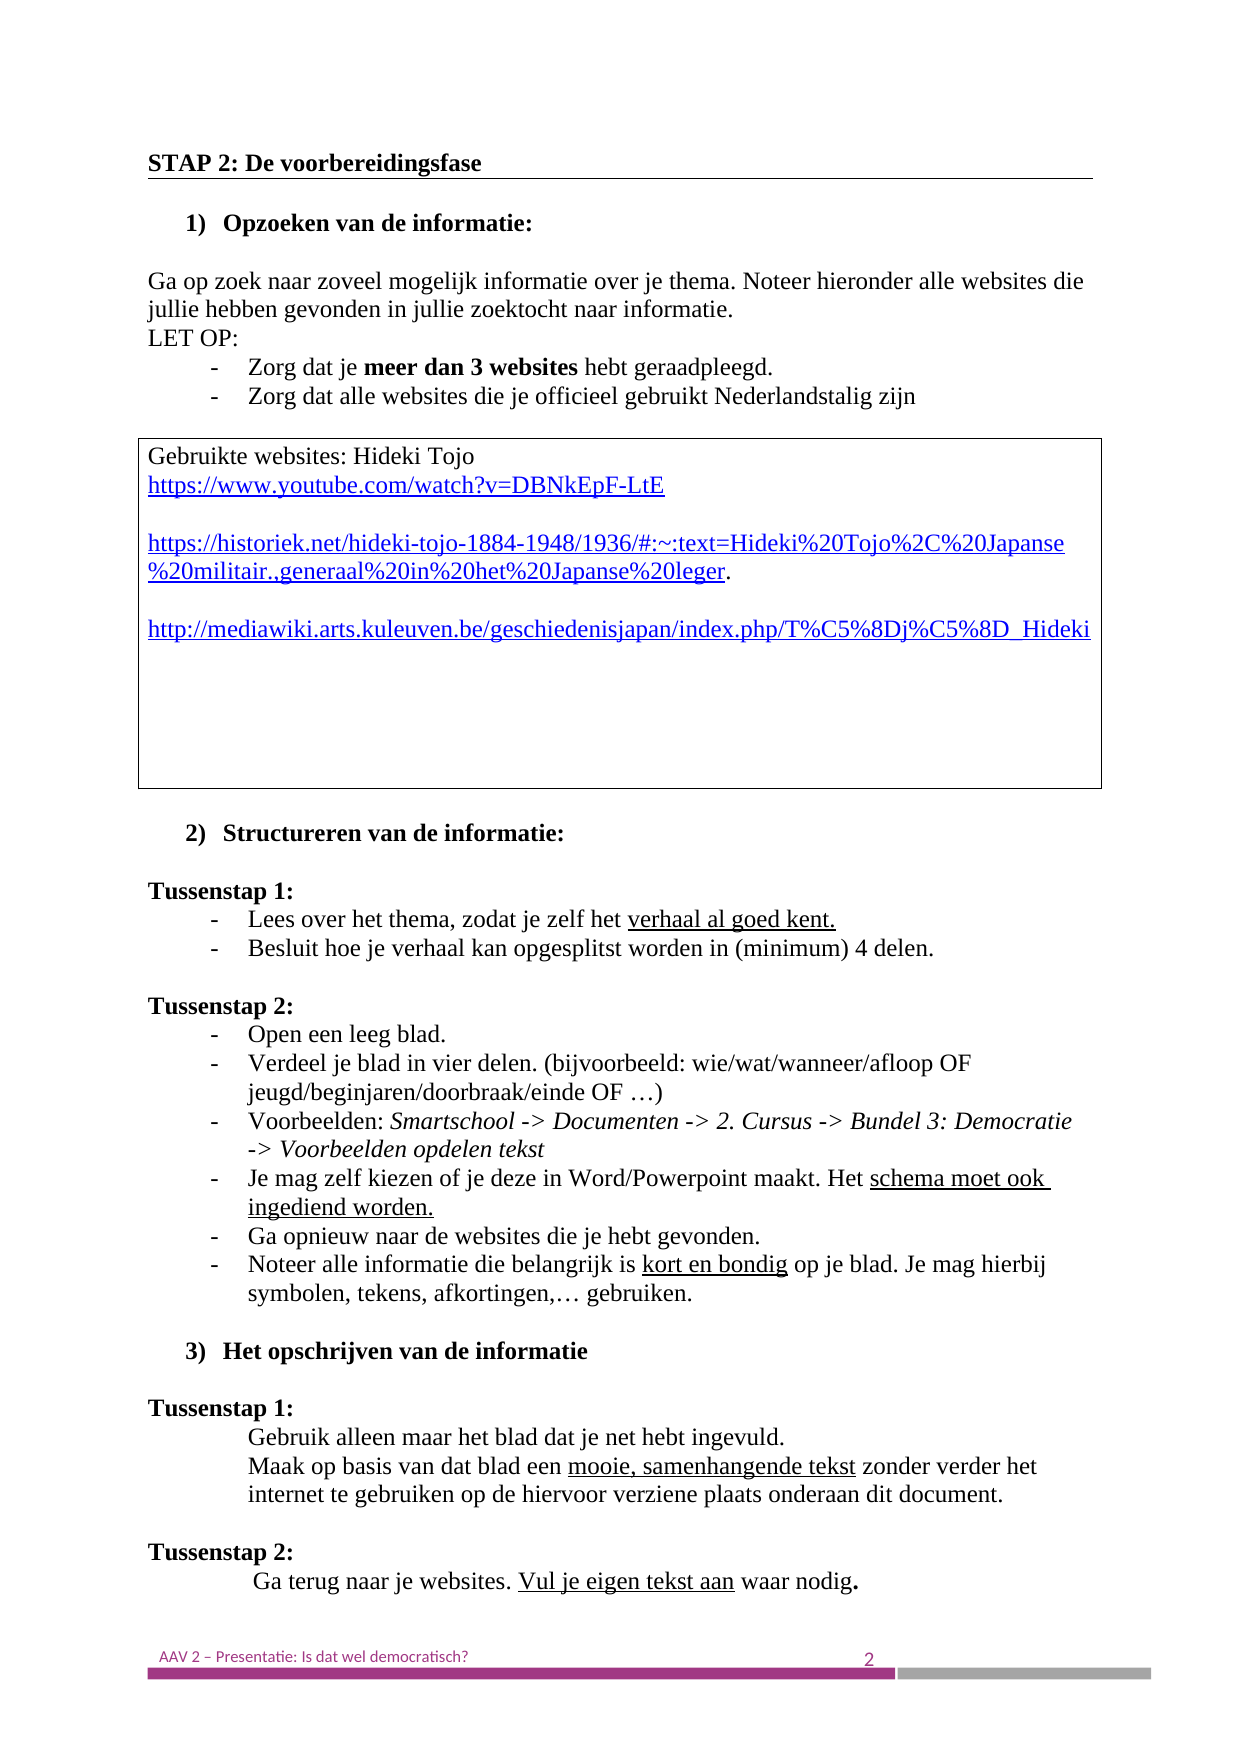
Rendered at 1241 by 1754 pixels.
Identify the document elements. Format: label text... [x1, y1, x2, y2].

list Je mag zelf kiezen of je deze in Word/Powerpoint maakt. Het schema moet ook ingediend worden. [210, 1163, 1093, 1221]
text Maak op basis van dat blad een mooie, samenhangende tekst zonder verder het internet te gebruiken op de hiervoor verziene plaats onderaan dit document. [248, 1451, 1093, 1508]
text Ga op zoek naar zoveel mogelijk informatie over je thema. Noteer hieronder alle websites die jullie hebben gevonden in jullie zoektocht naar informatie. [148, 266, 1093, 323]
text https://www.youtube.com/watch?v=DBNkEpF-LtE [148, 470, 1093, 499]
list Structureren van de informatie: [185, 818, 1093, 847]
text Tussenstap 1: [148, 876, 1093, 904]
list Zorg dat alle websites die je officieel gebruikt Nederlandstalig zijn [210, 381, 1093, 409]
list Open een leeg blad. [210, 1019, 1093, 1048]
list Gebruik alleen maar het blad dat je net hebt ingevuld. [248, 1422, 1093, 1451]
list Lees over het thema, zodat je zelf het verhaal al goed kent. [210, 904, 1093, 933]
list Noteer alle informatie die belangrijk is kort en bondig op je blad. Je mag hierbij symbolen, tekens, afkortingen,… gebruiken. [210, 1249, 1093, 1307]
text http://mediawiki.arts.kuleuven.be/geschiedenisjapan/index.php/T%C5%8Dj%C5%8D_Hideki [148, 614, 1093, 643]
text Ga terug naar je websites. Vul je eigen tekst aan waar nodig. [148, 1566, 1093, 1594]
list Voorbeelden: Smartschool -> Documenten -> 2. Cursus -> Bundel 3: Democratie -> Voorbeelden opdelen tekst [210, 1106, 1093, 1163]
list Opzoeken van de informatie: [185, 208, 1093, 237]
list Verdeel je blad in vier delen. (bijvoorbeeld: wie/wat/wanneer/afloop OF jeugd/beginjaren/doorbraak/einde OF …) [210, 1048, 1093, 1106]
list Besluit hoe je verhaal kan opgesplitst worden in (minimum) 4 delen. [210, 933, 1093, 962]
list Ga opnieuw naar de websites die je hebt gevonden. [210, 1221, 1093, 1249]
text Tussenstap 2: [148, 1537, 1093, 1566]
list Zorg dat je meer dan 3 websites hebt geraadpleegd. [210, 352, 1093, 381]
text LET OP: [148, 323, 1093, 352]
text https://historiek.net/hideki-tojo-1884-1948/1936/#:~:text=Hideki%20Tojo%2C%20Japanse%20militair.,generaal%20in%20het%20Japanse%20leger. [148, 528, 1093, 585]
text Gebruikte websites: Hideki Tojo [139, 439, 1101, 470]
text STAP 2: De voorbereidingsfase [148, 148, 1093, 178]
text Tussenstap 2: [148, 991, 1093, 1019]
text Tussenstap 1: [148, 1393, 1093, 1422]
list Het opschrijven van de informatie [185, 1336, 1093, 1364]
